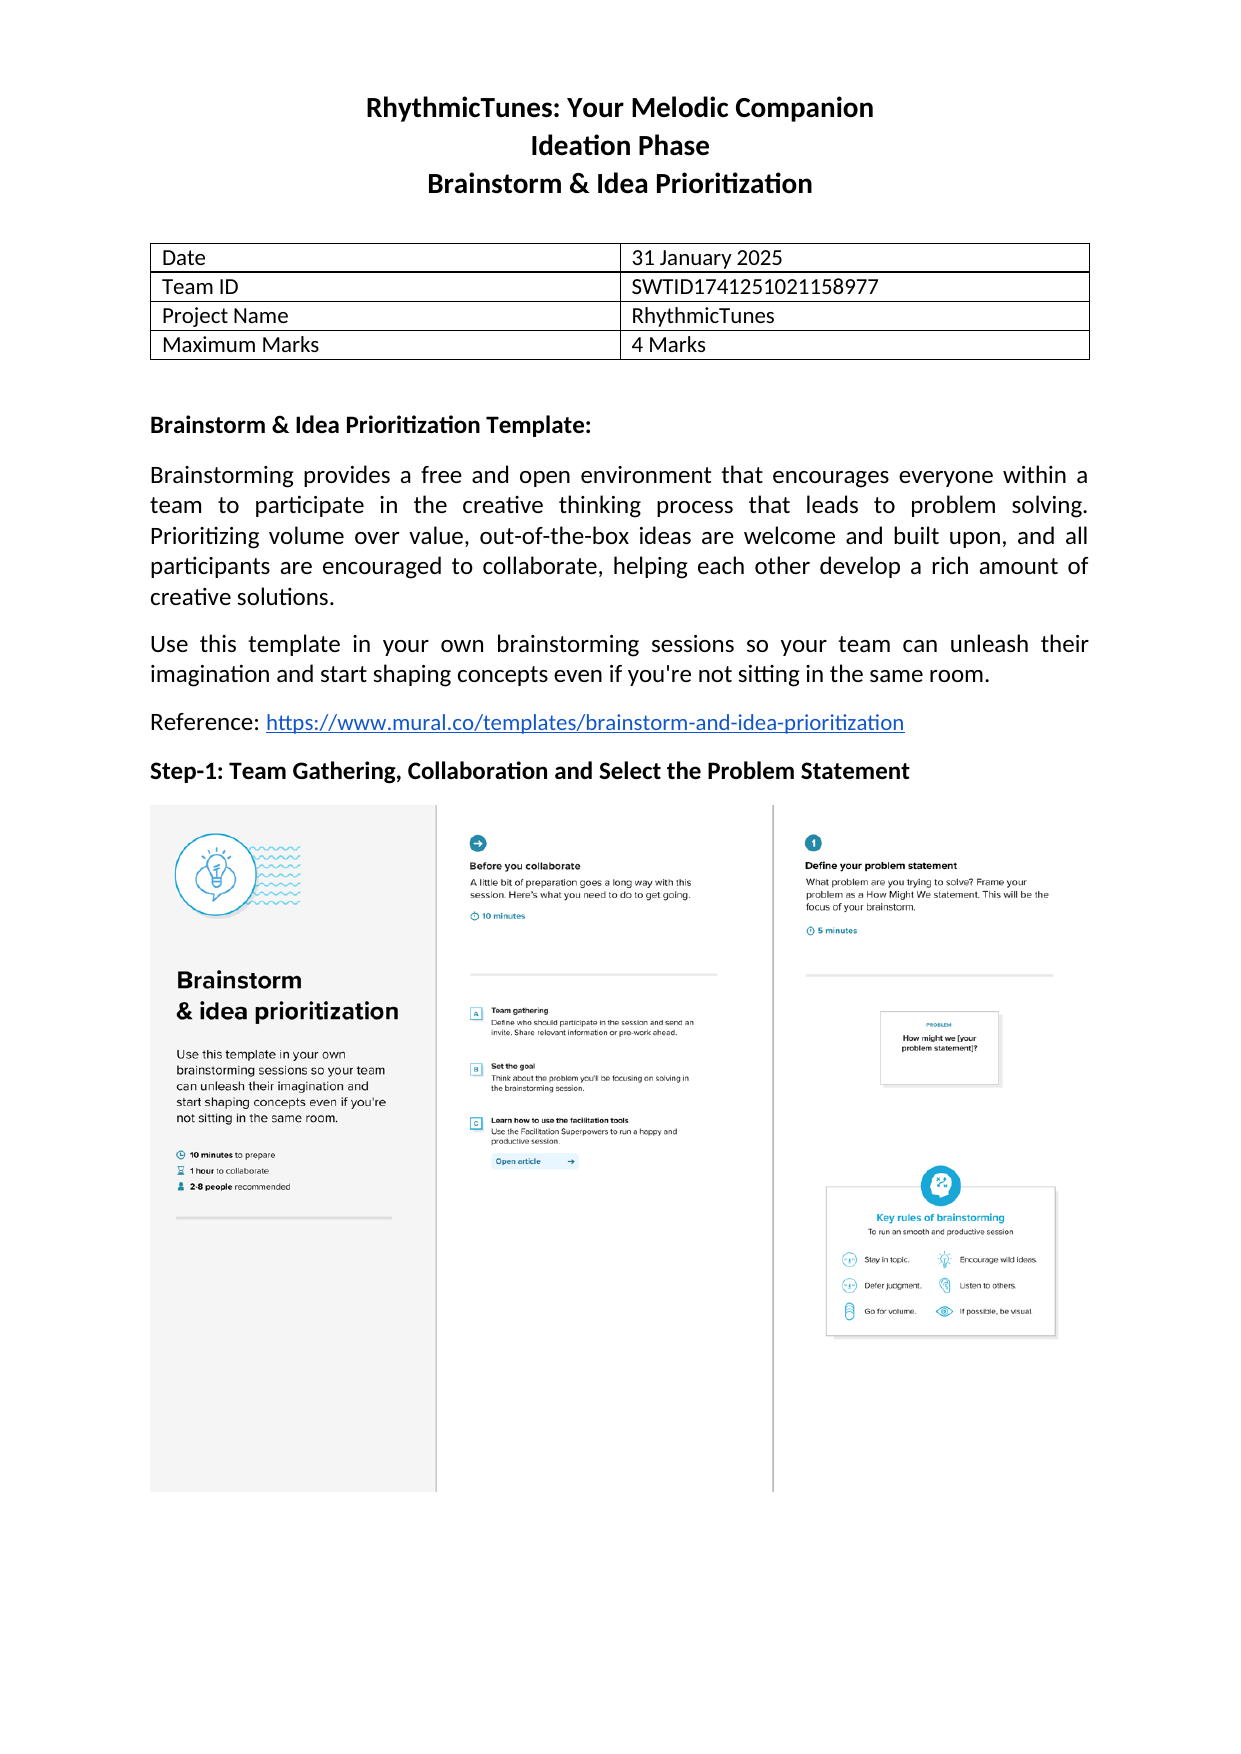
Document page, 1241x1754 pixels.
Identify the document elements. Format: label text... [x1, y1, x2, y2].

table_header Date [151, 244, 620, 271]
text Reference: https://www.mural.co/templates/brainstorm-and-idea-prioritization [150, 706, 1090, 736]
text Use this template in your own brainstorming sessions so your team can unleash their imagination and start shaping concepts even if you're not sitting in the same room. [150, 628, 1090, 689]
table_cell Project Name [151, 302, 620, 329]
table_cell SWTID1741251021158977 [621, 273, 1089, 301]
table_cell Maximum Marks [151, 331, 620, 359]
picture [150, 805, 1091, 1492]
text Brainstorm & Idea Prioritization Template: [150, 409, 1090, 440]
table_cell Team ID [151, 273, 620, 301]
text Brainstorming provides a free and open environment that encourages everyone within a team to participate in the creative thinking process that leads to problem solving. Prioritizing volume over value, out-of-the-box ideas are welcome and built upon, and all participants are encouraged to collaborate, helping each other develop a rich amount of creative solutions. [150, 459, 1090, 611]
table_cell 4 Marks [621, 331, 1089, 359]
text RhythmicTunes: Your Melodic Companion [150, 89, 1090, 124]
text Ideation Phase [150, 127, 1090, 163]
table_header 31 January 2025 [621, 244, 1089, 271]
table_cell RhythmicTunes [621, 302, 1089, 329]
text Step-1: Team Gathering, Collaboration and Select the Problem Statement [150, 755, 1090, 786]
text Brainstorm & Idea Prioritization [150, 166, 1090, 201]
